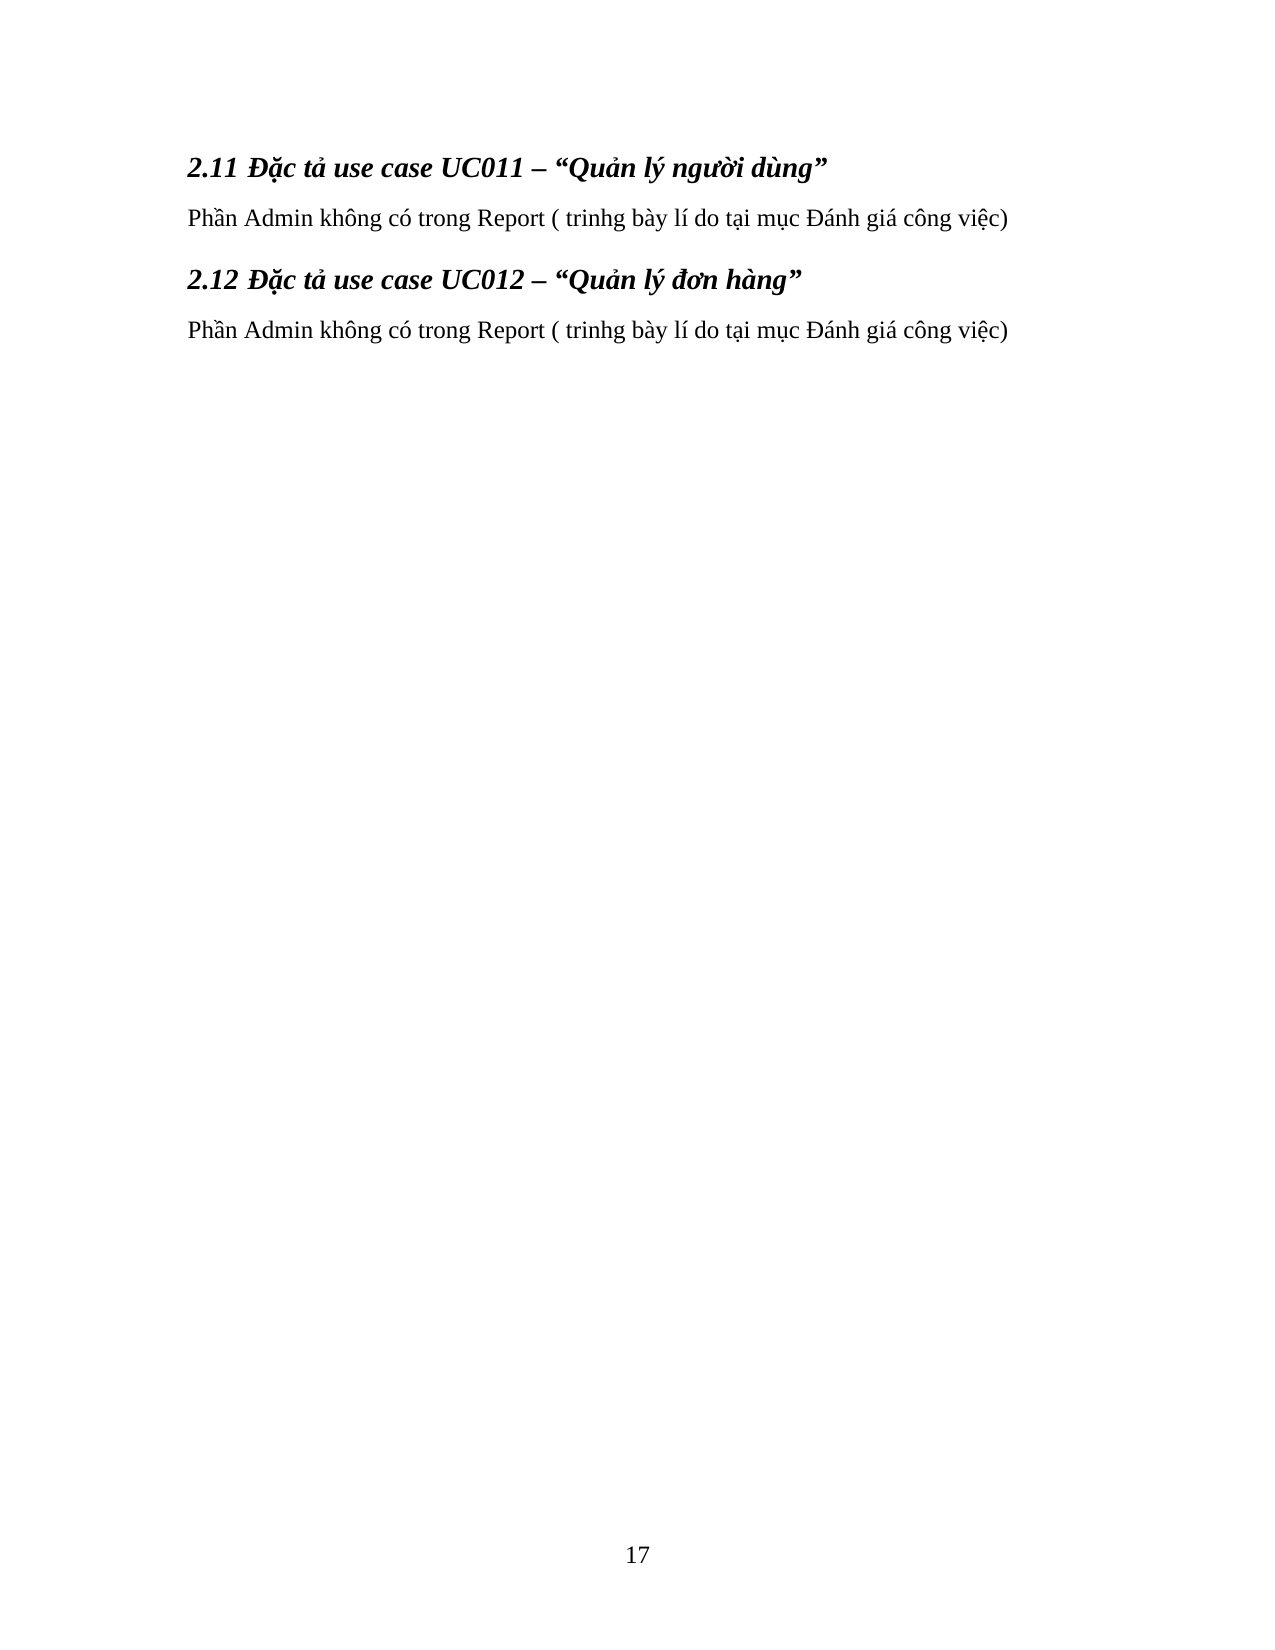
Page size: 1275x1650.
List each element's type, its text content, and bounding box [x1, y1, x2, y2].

subtitle Đặc tả use case UC011 – “Quản lý người dùng” [187, 150, 1087, 183]
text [187, 203, 1087, 231]
subtitle Đặc tả use case UC012 – “Quản lý đơn hàng” [187, 262, 1087, 296]
text Phần Admin không có trong Report ( trinhg bày lí do tại mục Đánh giá công việc) [187, 315, 1087, 344]
